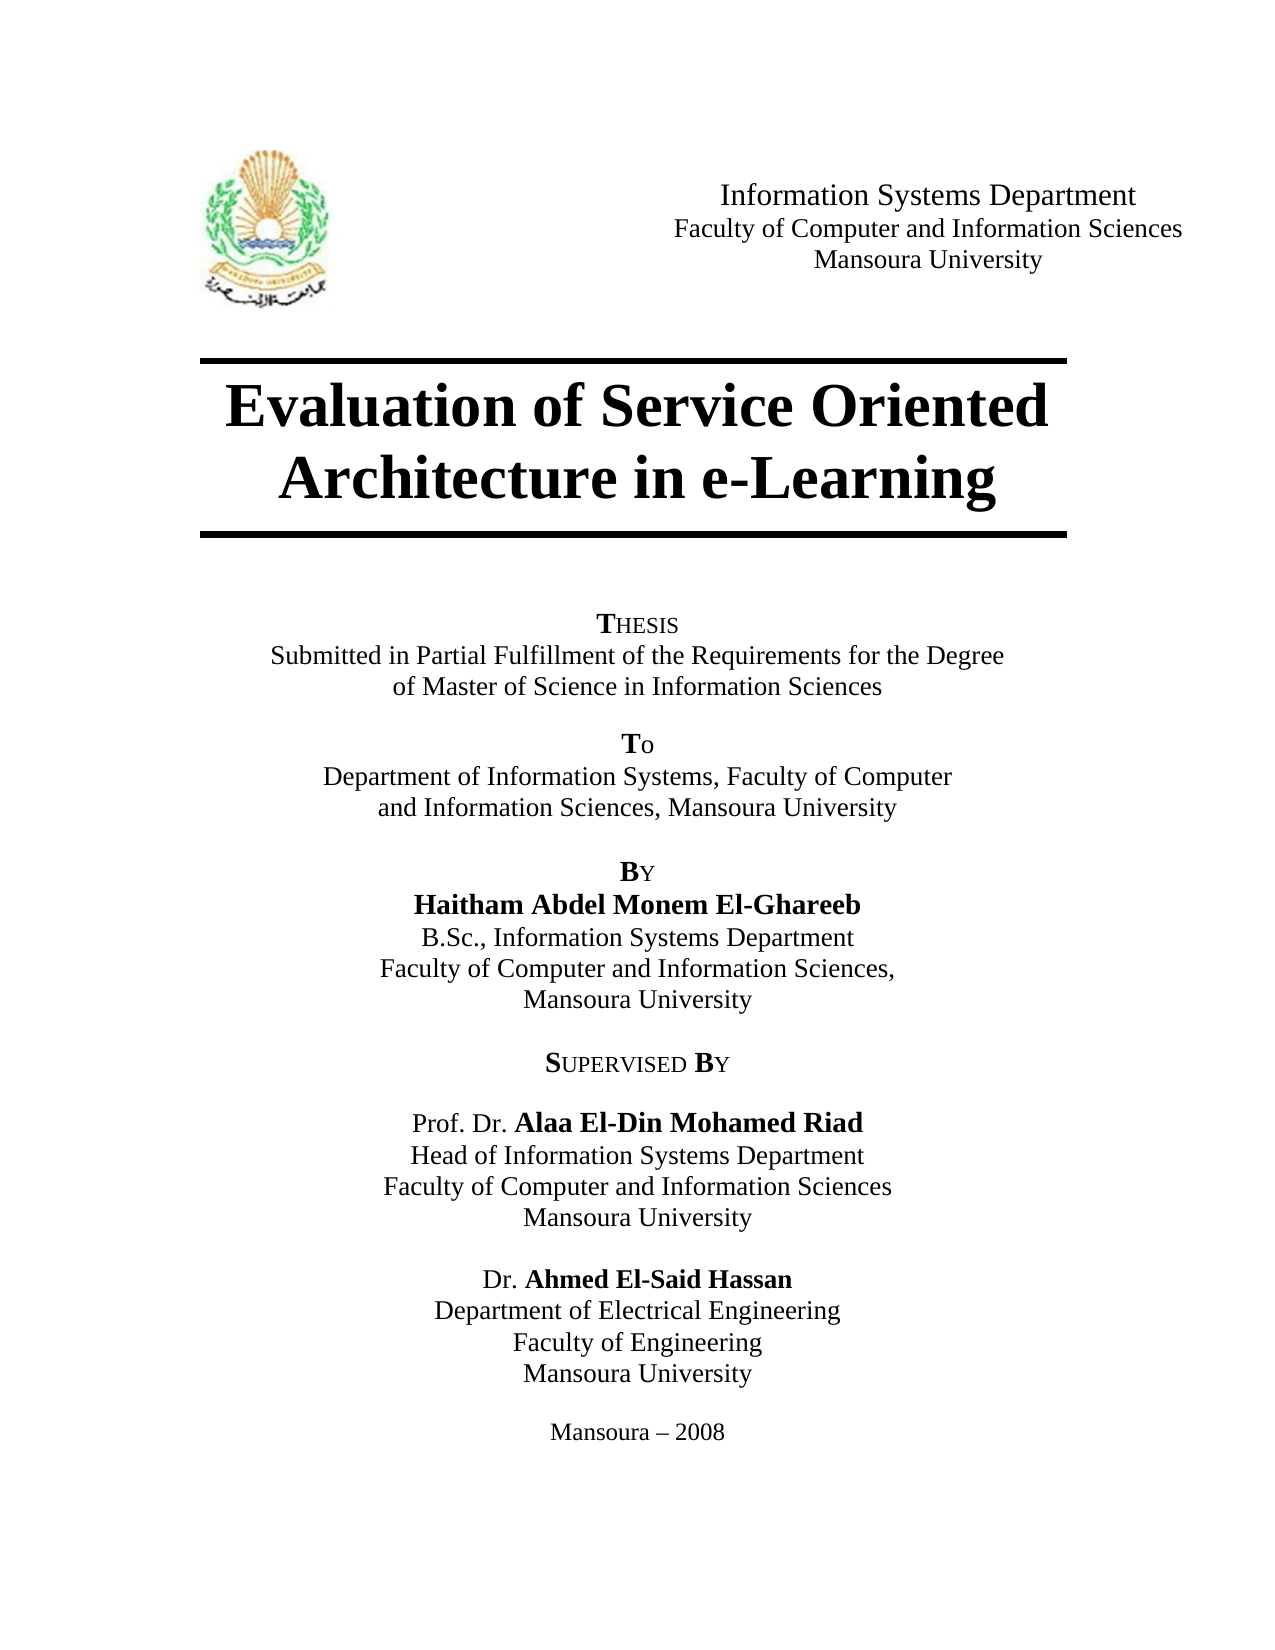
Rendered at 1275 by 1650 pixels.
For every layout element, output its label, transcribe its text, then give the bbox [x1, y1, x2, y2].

text Submitted in Partial Fulfillment of the Requirements for the Degree [187, 639, 1087, 671]
text To [187, 727, 1087, 760]
picture [187, 150, 344, 311]
subtitle Mansoura – 2008 [187, 1417, 1087, 1445]
text SUPERVISED BY [187, 1045, 1087, 1079]
text B.Sc., Information Systems Department [187, 921, 1087, 952]
text and Information Sciences, Mansoura University [187, 791, 1087, 822]
title Evaluation of Service Oriented Architecture in e-Learning [187, 368, 1087, 512]
text Prof. Dr. Alaa El-Din Mohamed Riad [187, 1105, 1087, 1139]
text Mansoura University [187, 1201, 1087, 1232]
text Faculty of Computer and Information Sciences, [187, 952, 1087, 983]
subtitle Haitham Abdel Monem El-Ghareeb [187, 887, 1087, 921]
text Department of Information Systems, Faculty of Computer [187, 760, 1087, 791]
text Faculty of Computer and Information Sciences [187, 1170, 1087, 1201]
text Dr. Ahmed El-Said Hassan [187, 1263, 1087, 1294]
text BY [187, 854, 1087, 887]
text Mansoura University [187, 1357, 1087, 1388]
text Faculty of Engineering [187, 1326, 1087, 1357]
text Mansoura University [187, 983, 1087, 1014]
subtitle Thesis [187, 606, 1087, 639]
text Head of Information Systems Department [187, 1139, 1087, 1170]
text Department of Electrical Engineering [187, 1294, 1087, 1326]
text of Master of Science in Information Sciences [187, 671, 1087, 702]
